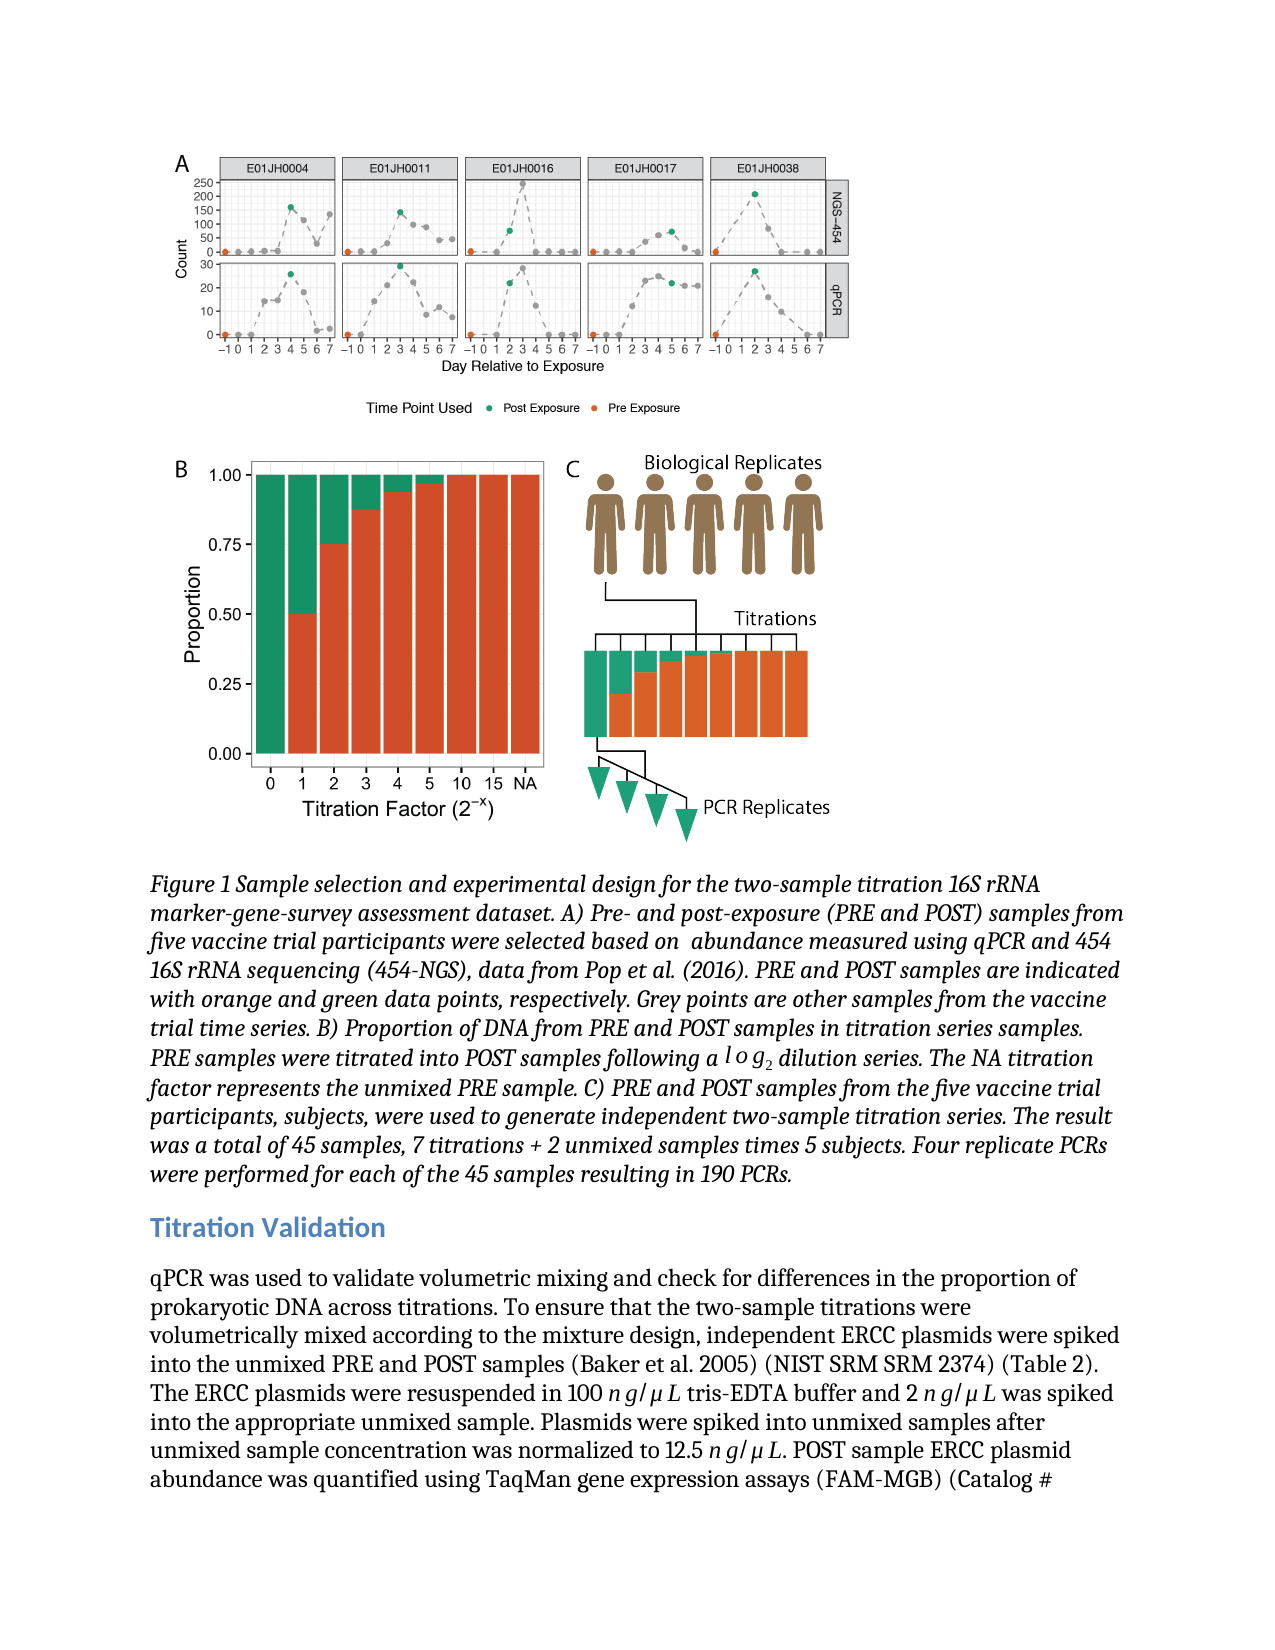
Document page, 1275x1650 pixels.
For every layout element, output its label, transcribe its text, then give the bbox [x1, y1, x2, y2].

subtitle Titration Validation [150, 1209, 1125, 1245]
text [150, 1264, 1125, 1494]
text Figure 1 Sample selection and experimental design for the two-sample titration 16S rRNA marker-gene-survey assessment dataset. A) Pre- and post-exposure (PRE and POST) samples from five vaccine trial participants were selected based on abundance measured using qPCR and 454 16S rRNA sequencing (454-NGS), data from Pop et al. (2016). PRE and POST samples are indicated with orange and green data points, respectively. Grey points are other samples from the vaccine trial time series. B) Proportion of DNA from PRE and POST samples in titration series samples. PRE samples were titrated into POST samples following a dilution series. The NA titration factor represents the unmixed PRE sample. C) PRE and POST samples from the five vaccine trial participants, subjects, were used to generate independent two-sample titration series. The result was a total of 45 samples, 7 titrations + 2 unmixed samples times 5 subjects. Four replicate PCRs were performed for each of the 45 samples resulting in 190 PCRs. [150, 870, 1125, 1188]
picture [168, 150, 856, 849]
